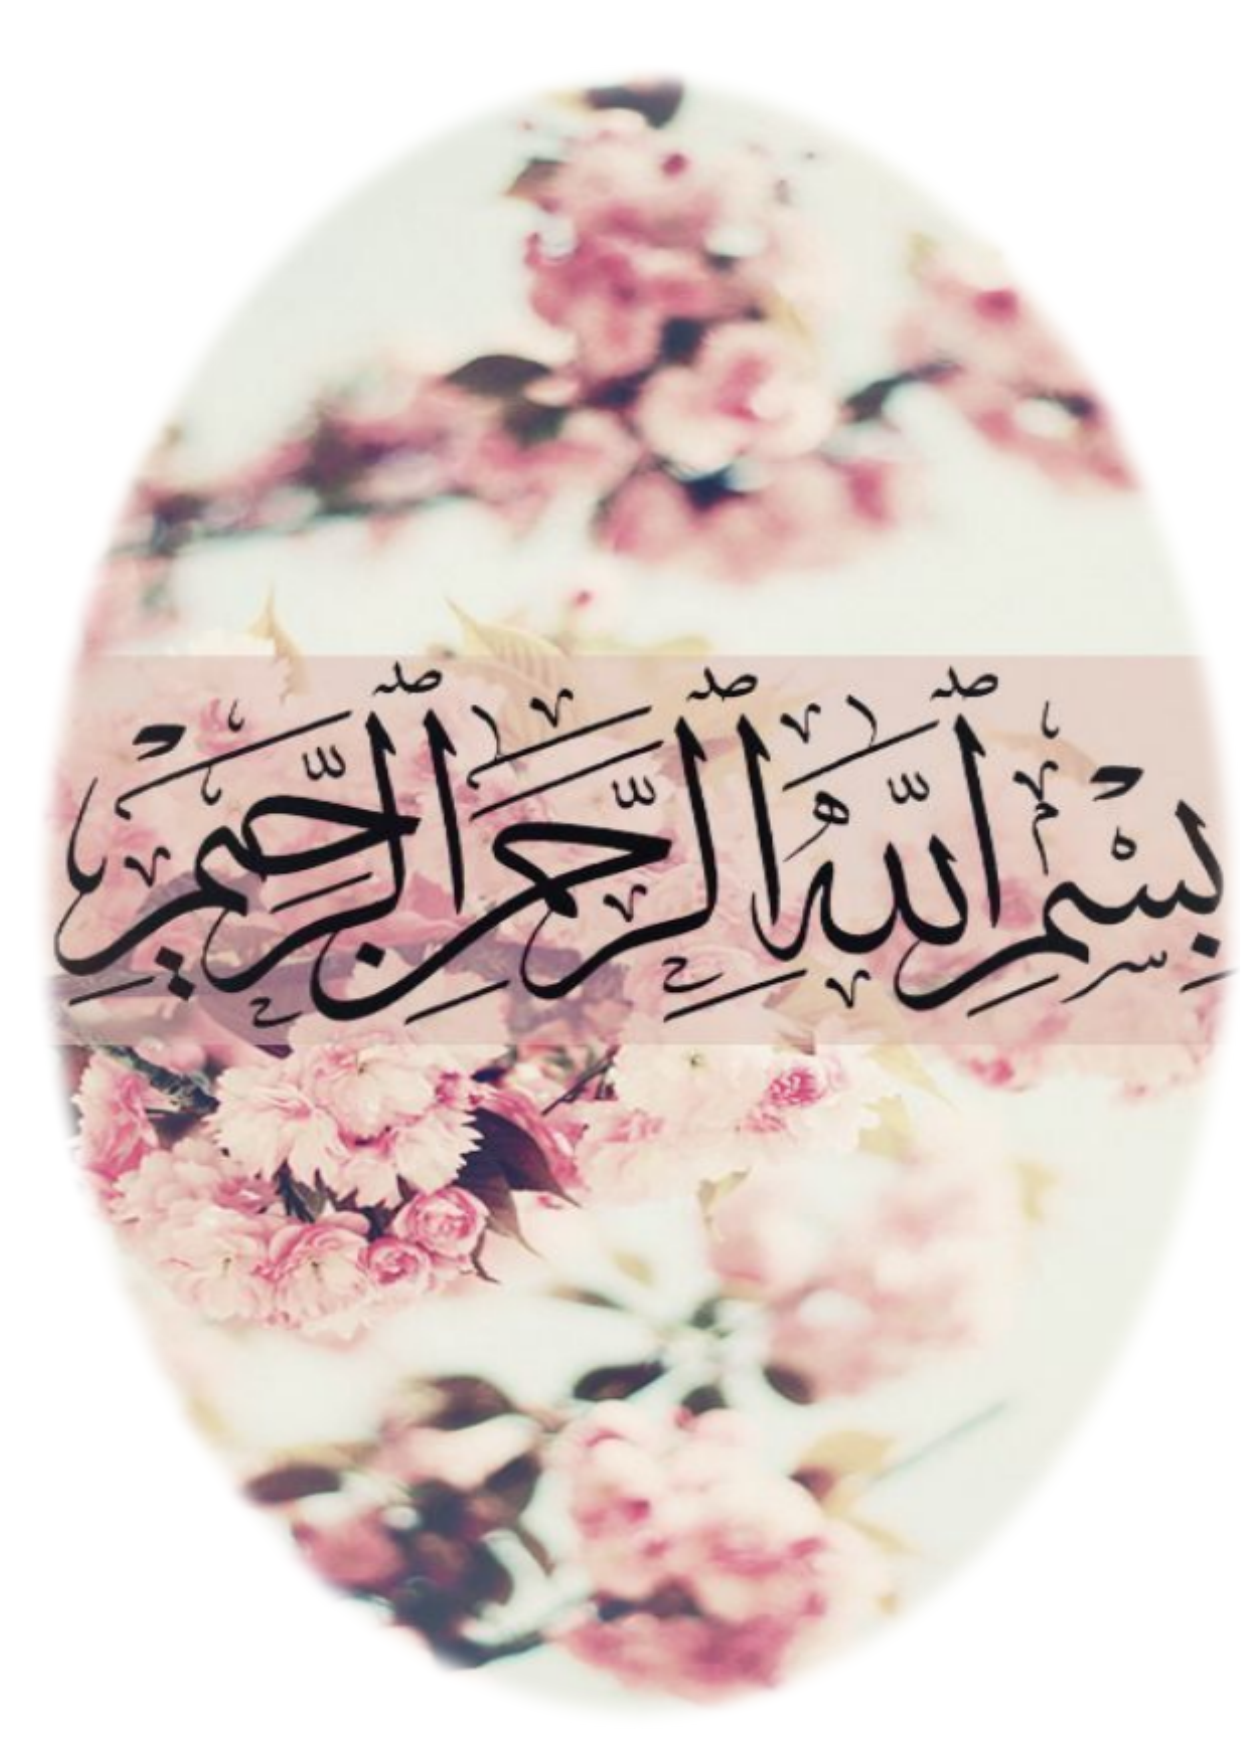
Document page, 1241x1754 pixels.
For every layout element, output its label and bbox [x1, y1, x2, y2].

picture [62, 94, 1215, 1700]
